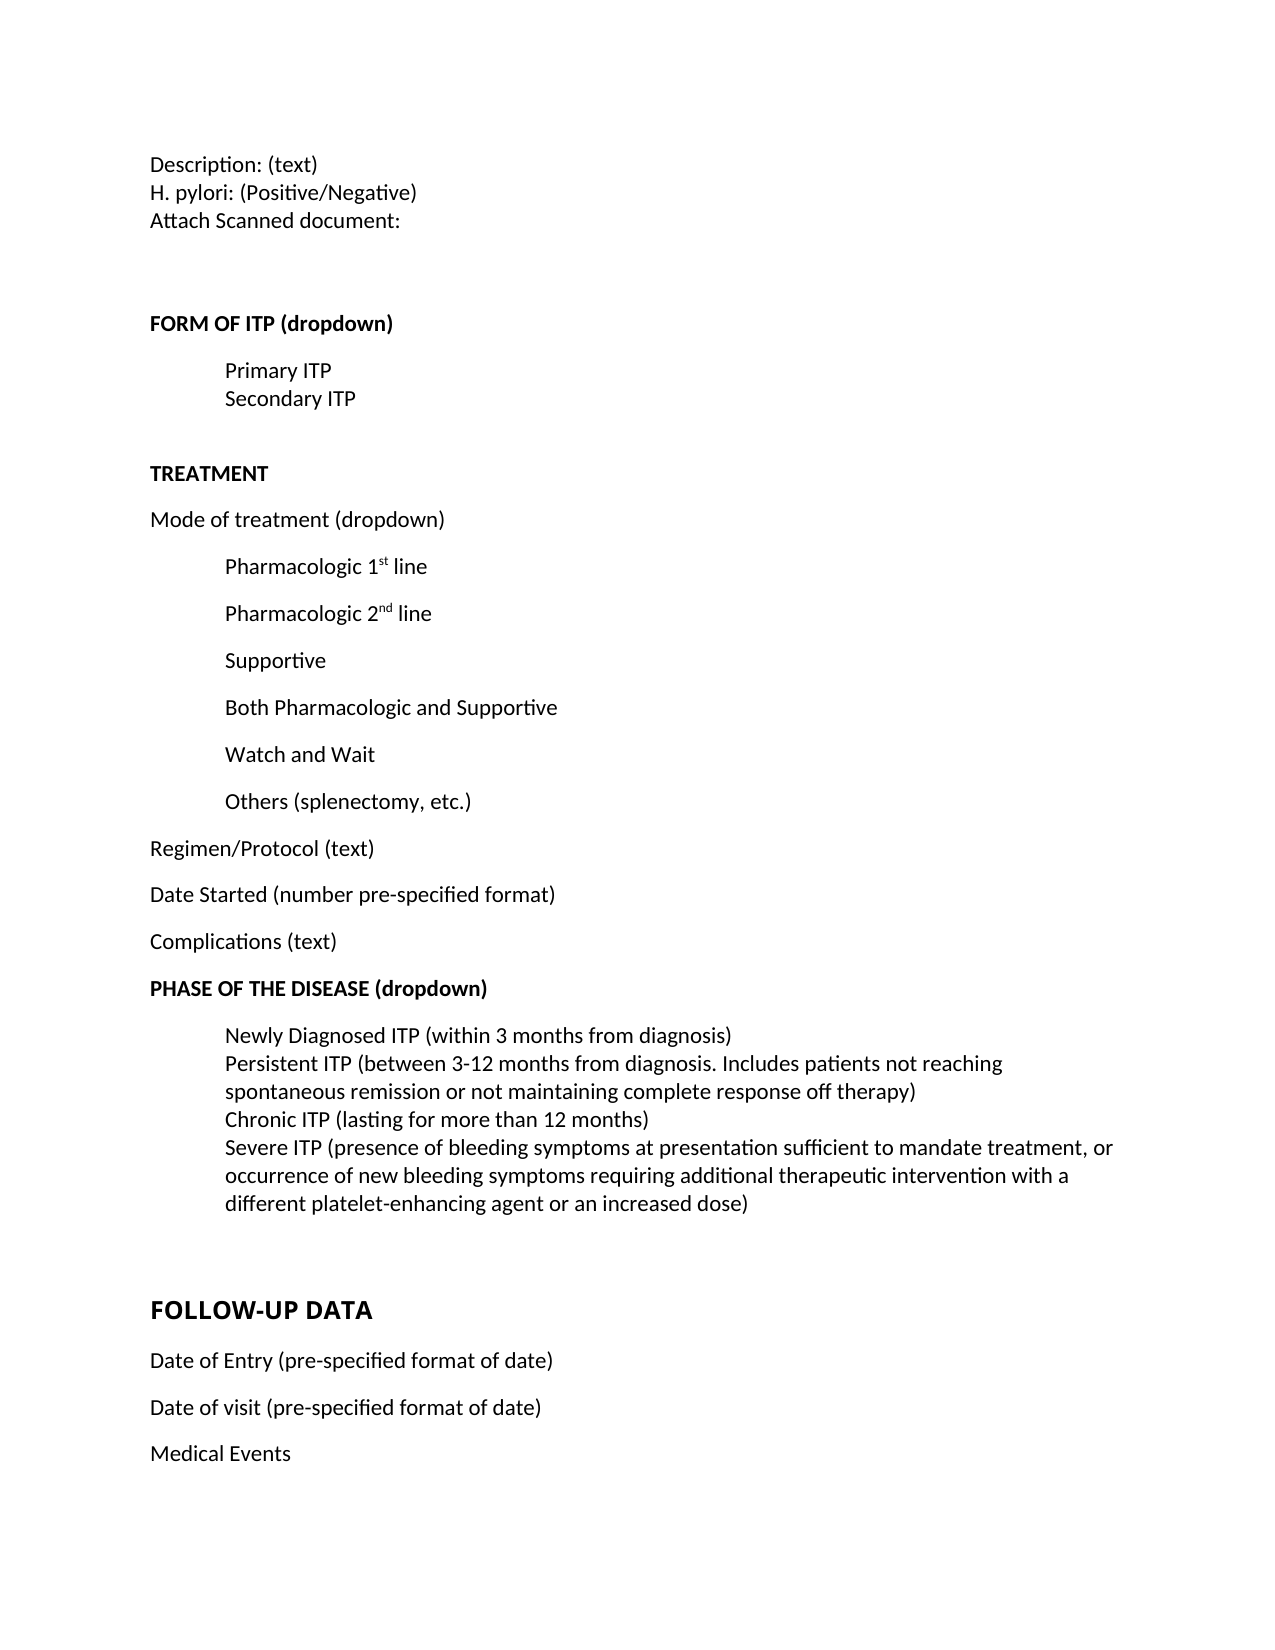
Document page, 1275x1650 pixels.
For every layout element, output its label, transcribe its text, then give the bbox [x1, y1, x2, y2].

text Date Started (number pre-specified format) [150, 881, 1125, 909]
text TREATMENT [150, 459, 1125, 487]
text Severe ITP (presence of bleeding symptoms at presentation sufficient to mandate treatment, or occurrence of new bleeding symptoms requiring additional therapeutic intervention with a different platelet-enhancing agent or an increased dose) [225, 1133, 1125, 1217]
text Mode of treatment (dropdown) [150, 506, 1125, 534]
text PHASE OF THE DISEASE (dropdown) [150, 974, 1125, 1002]
text Date of visit (pre-specified format of date) [150, 1393, 1125, 1421]
text Description: (text) [150, 150, 1125, 178]
text Date of Entry (pre-specified format of date) [150, 1346, 1125, 1374]
text Both Pharmacologic and Supportive [150, 693, 1125, 721]
text Pharmacologic 1st line [150, 552, 1125, 581]
text Chronic ITP (lasting for more than 12 months) [150, 1105, 1125, 1133]
text Newly Diagnosed ITP (within 3 months from diagnosis) [150, 1021, 1125, 1049]
text Watch and Wait [150, 740, 1125, 768]
text Complications (text) [150, 927, 1125, 956]
text Attach Scanned document: [150, 206, 1125, 234]
text Secondary ITP [150, 384, 1125, 412]
text Regimen/Protocol (text) [150, 834, 1125, 862]
text Persistent ITP (between 3-12 months from diagnosis. Includes patients not reaching spontaneous remission or not maintaining complete response off therapy) [225, 1049, 1125, 1105]
text Pharmacologic 2nd line [150, 599, 1125, 627]
text Medical Events [150, 1439, 1125, 1467]
text Others (splenectomy, etc.) [150, 787, 1125, 815]
text Primary ITP [150, 356, 1125, 384]
text FORM OF ITP (dropdown) [150, 309, 1125, 337]
text Supportive [150, 646, 1125, 674]
text FOLLOW-UP DATA [150, 1292, 1125, 1326]
text H. pylori: (Positive/Negative) [150, 178, 1125, 206]
